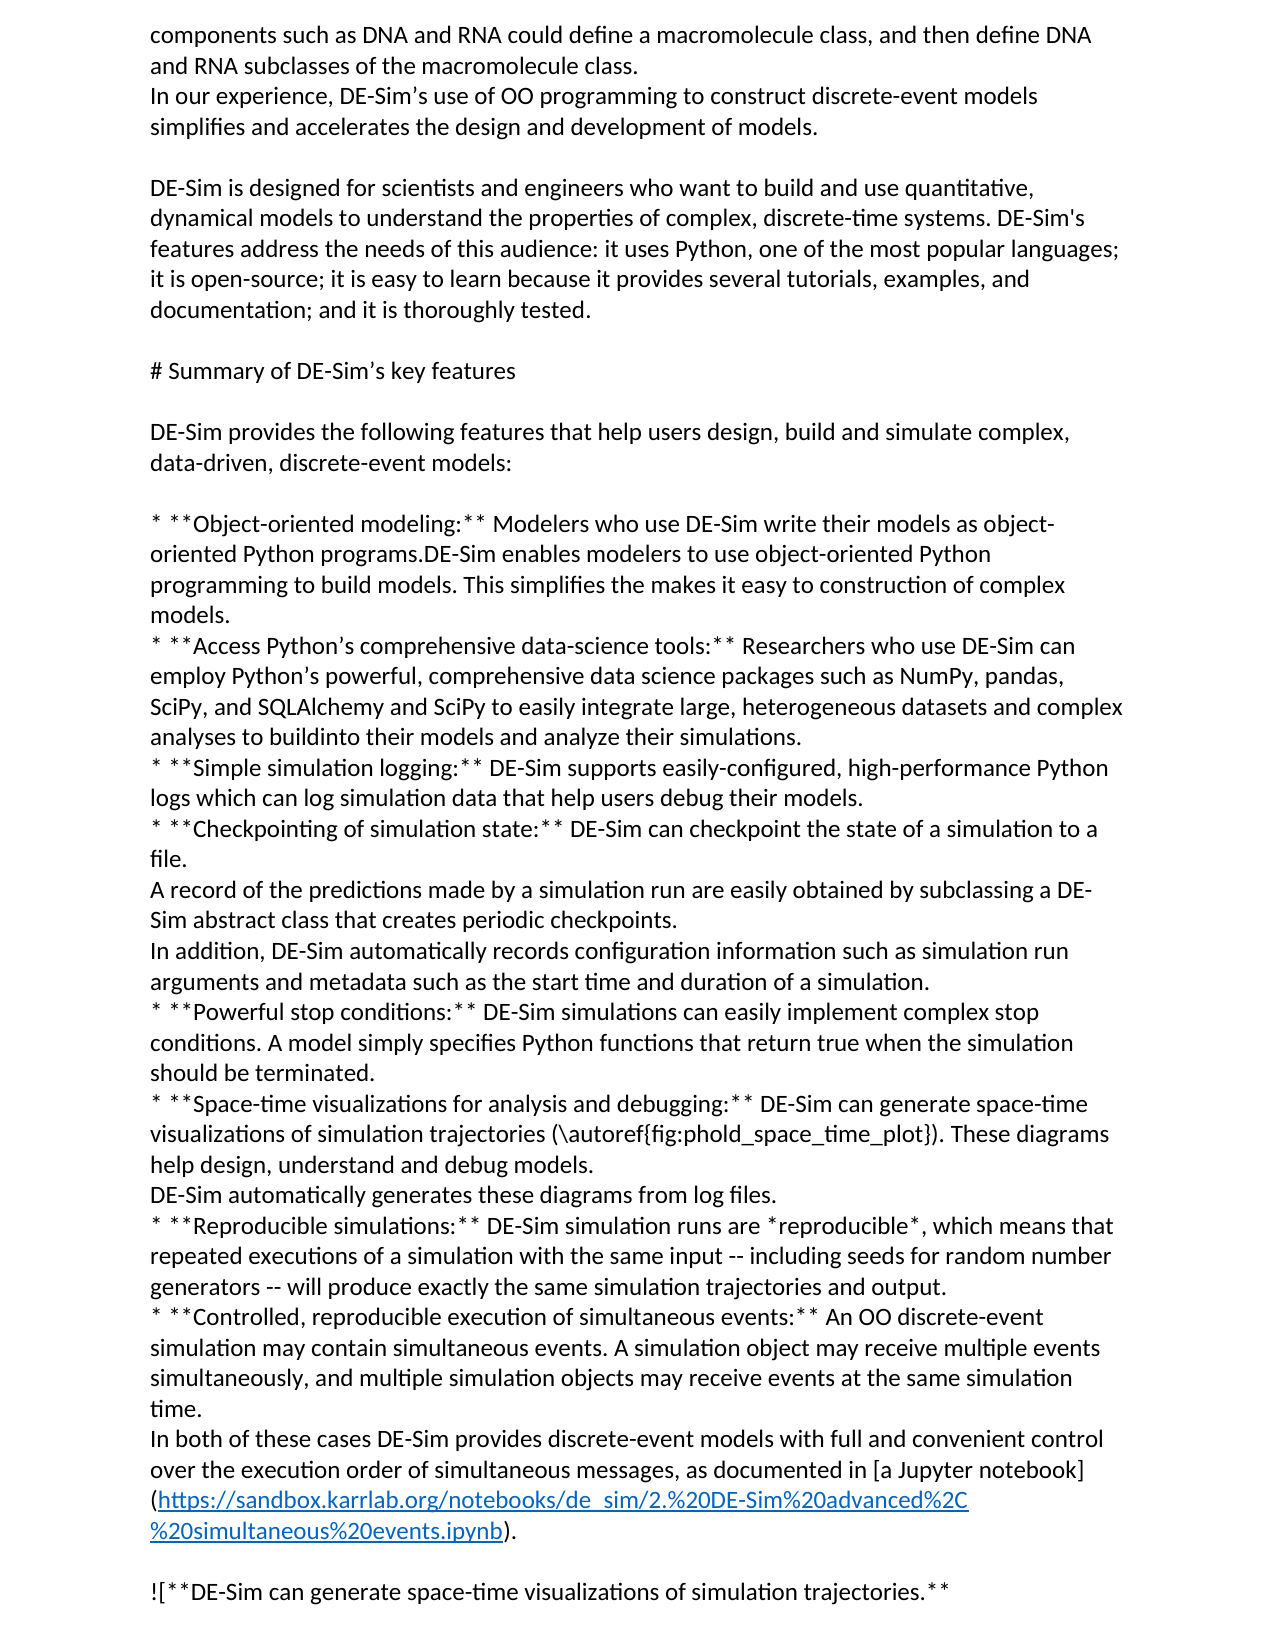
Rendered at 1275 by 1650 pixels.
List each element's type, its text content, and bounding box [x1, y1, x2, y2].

text DE-Sim’s use of OO programming to construct discrete-event models simplifies and accelerates the . [150, 81, 1125, 142]
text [150, 19, 1125, 81]
